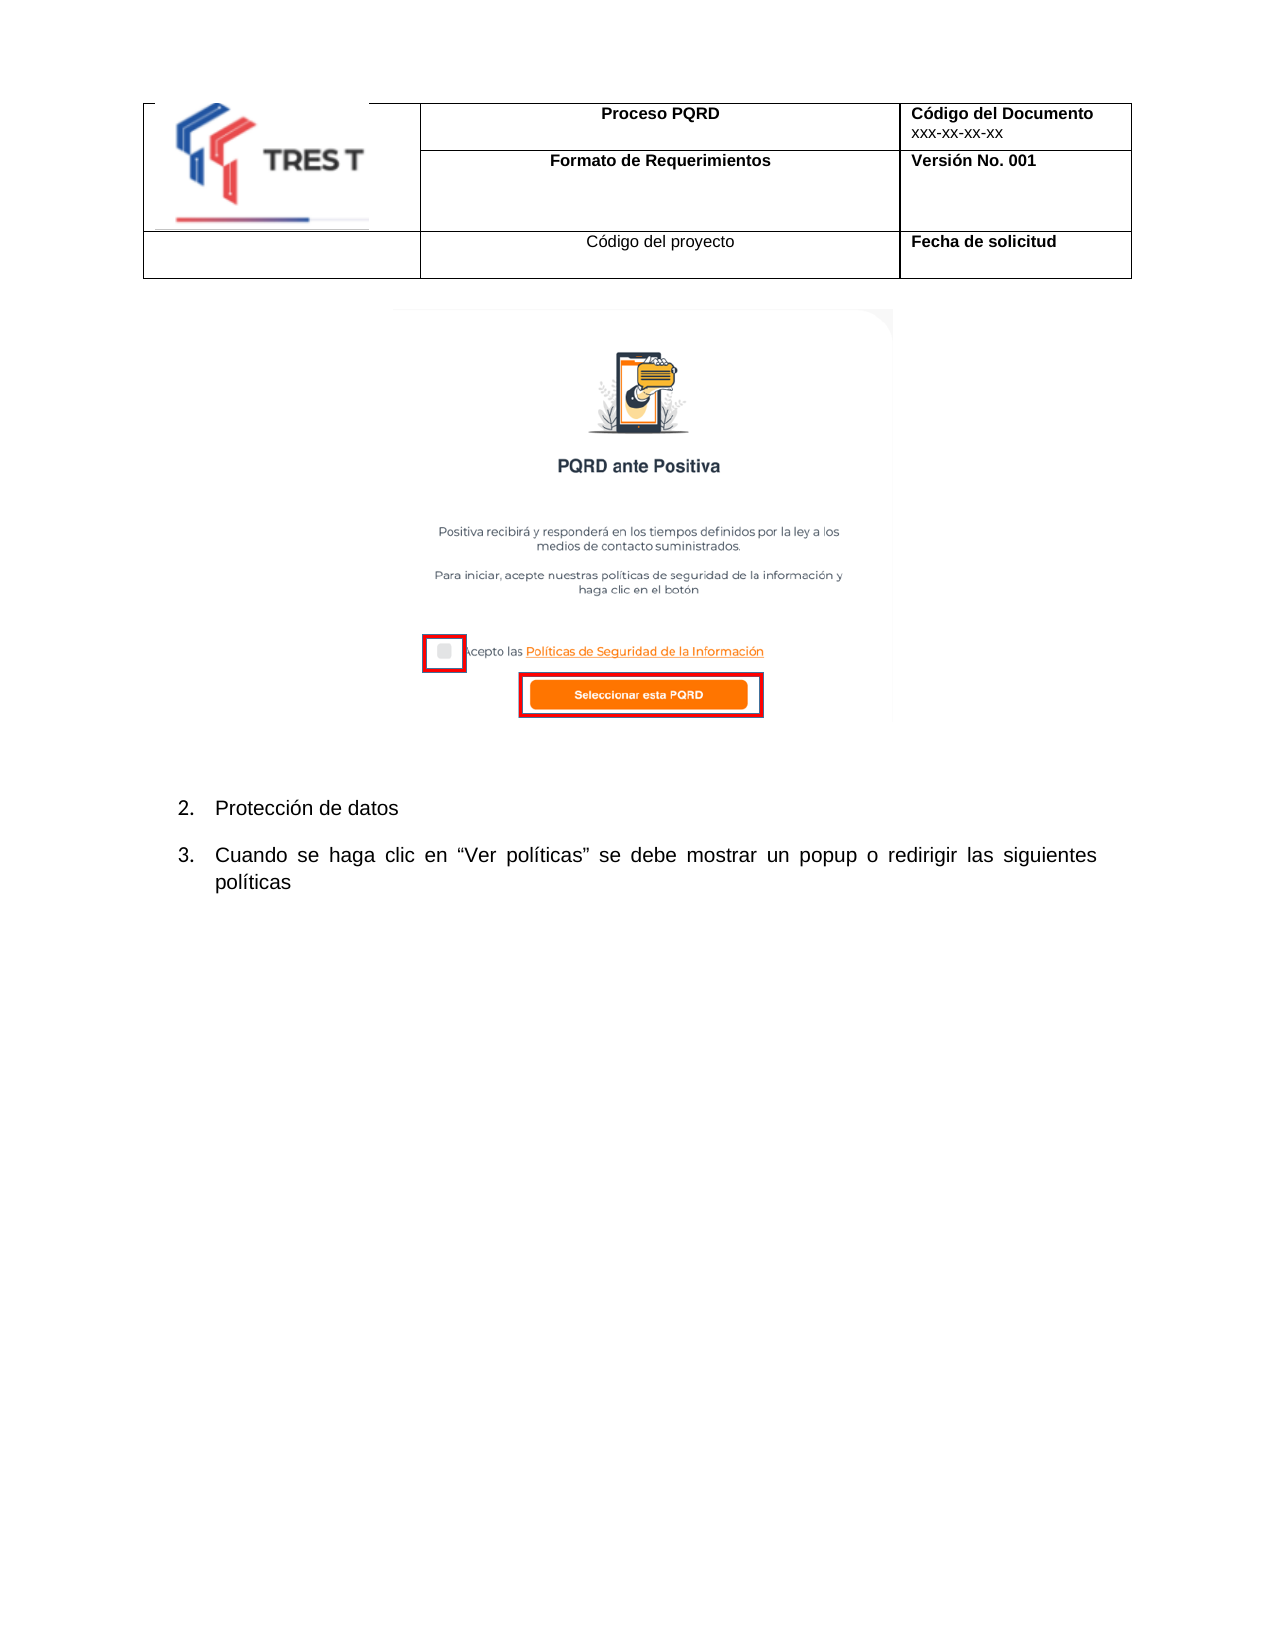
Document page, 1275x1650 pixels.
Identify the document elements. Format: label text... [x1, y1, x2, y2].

list Protección de datos [177, 793, 1098, 821]
picture [382, 307, 893, 744]
list Cuando se haga clic en “Ver políticas” se debe mostrar un popup o redirigir las siguientes políticas [177, 840, 1098, 894]
picture [155, 103, 369, 231]
